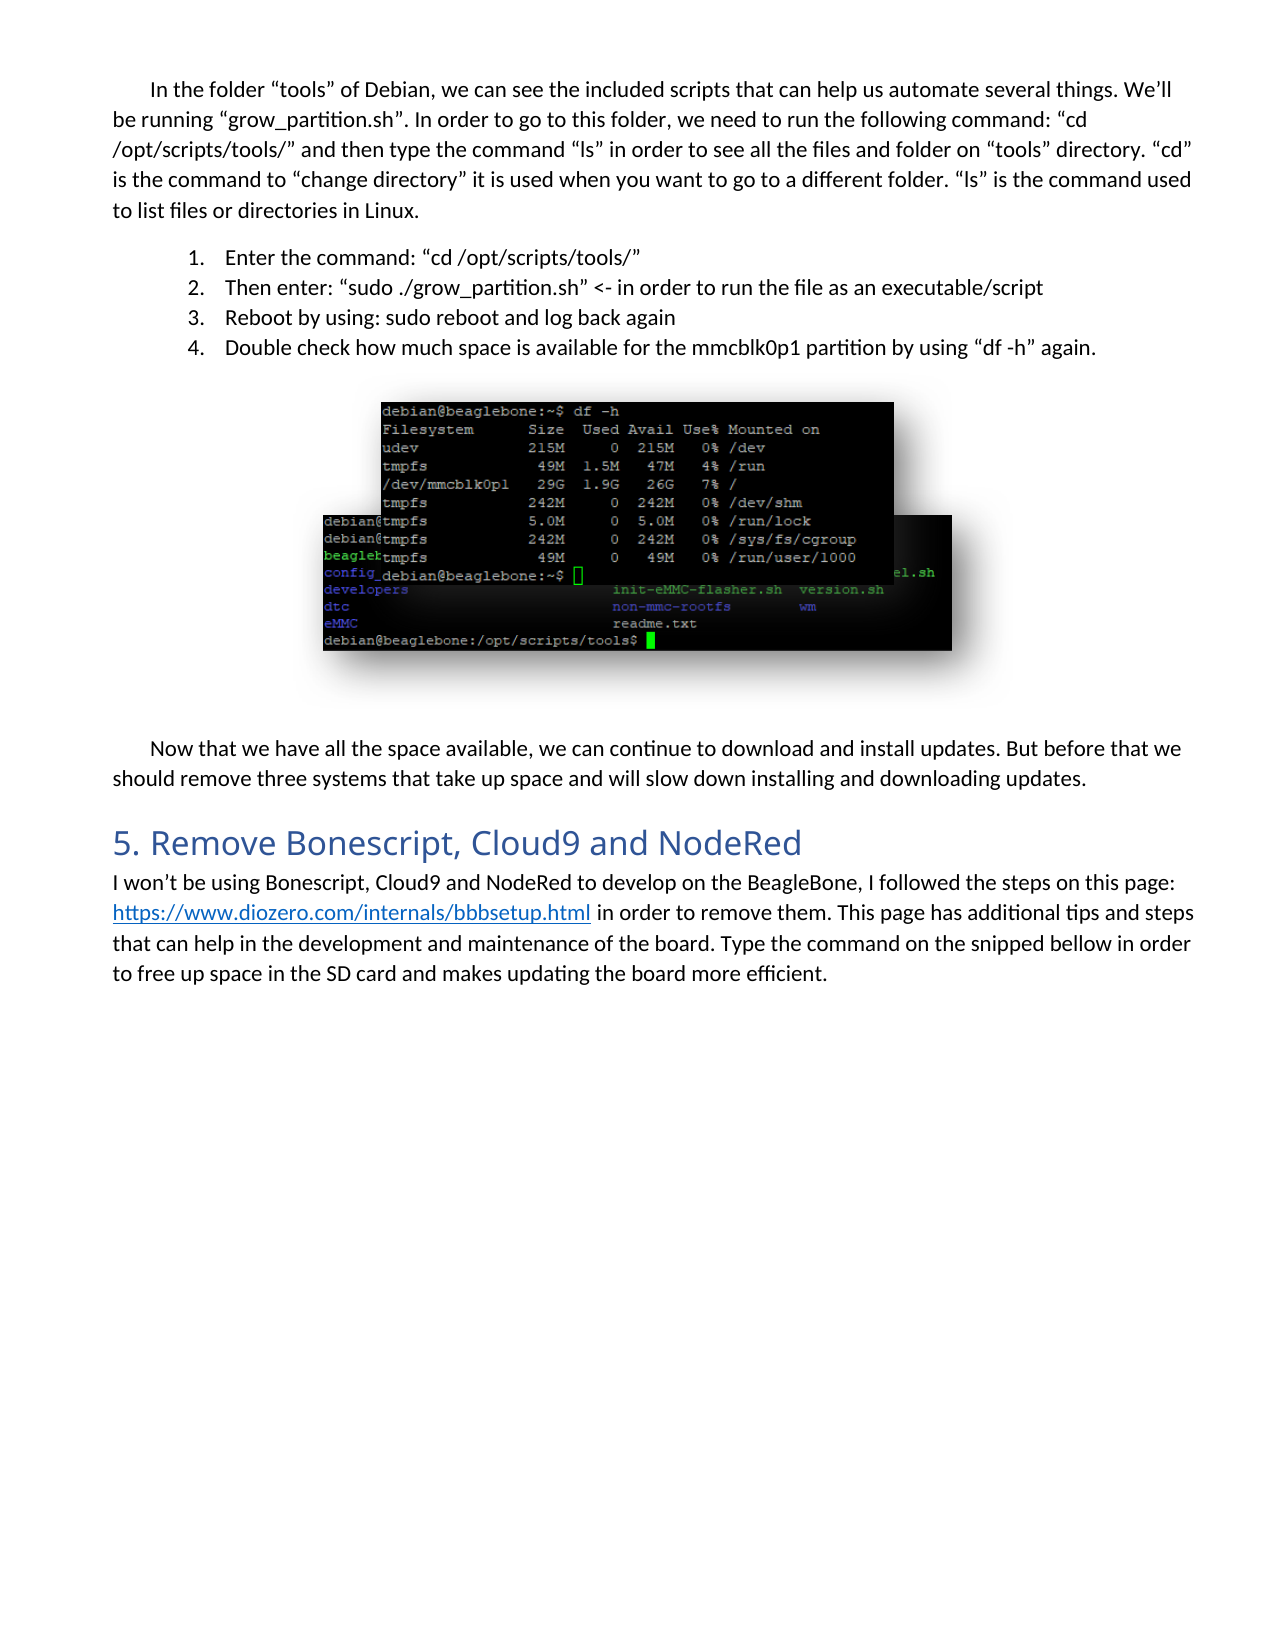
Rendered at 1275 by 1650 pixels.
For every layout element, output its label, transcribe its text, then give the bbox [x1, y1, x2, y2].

list Enter the command: “cd /opt/scripts/tools/” [187, 243, 1200, 271]
list Reboot by using: sudo reboot and log back again [187, 303, 1200, 331]
picture [323, 402, 952, 651]
text In the folder “tools” of Debian, we can see the included scripts that can help us automate several things. We’ll be running “grow_partition.sh”. In order to go to this folder, we need to run the following command: “cd /opt/scripts/tools/” and then type the command “ls” in order to see all the files and folder on “tools” directory. “cd” is the command to “change directory” it is used when you want to go to a different folder. “ls” is the command used to list files or directories in Linux. [112, 75, 1200, 224]
subtitle Remove Bonescript, Cloud9 and NodeRed [112, 819, 1200, 865]
list Double check how much space is available for the mmcblk0p1 partition by using “df -h” again. [187, 333, 1200, 361]
list Then enter: “sudo ./grow_partition.sh” <- in order to run the file as an executable/script [187, 273, 1200, 301]
text I won’t be using Bonescript, Cloud9 and NodeRed to develop on the BeagleBone, I followed the steps on this page: https://www.diozero.com/internals/bbbsetup.html in order to remove them. This page has additional tips and steps that can help in the development and maintenance of the board. Type the command on the snipped bellow in order to free up space in the SD card and makes updating the board more efficient. [112, 868, 1200, 987]
